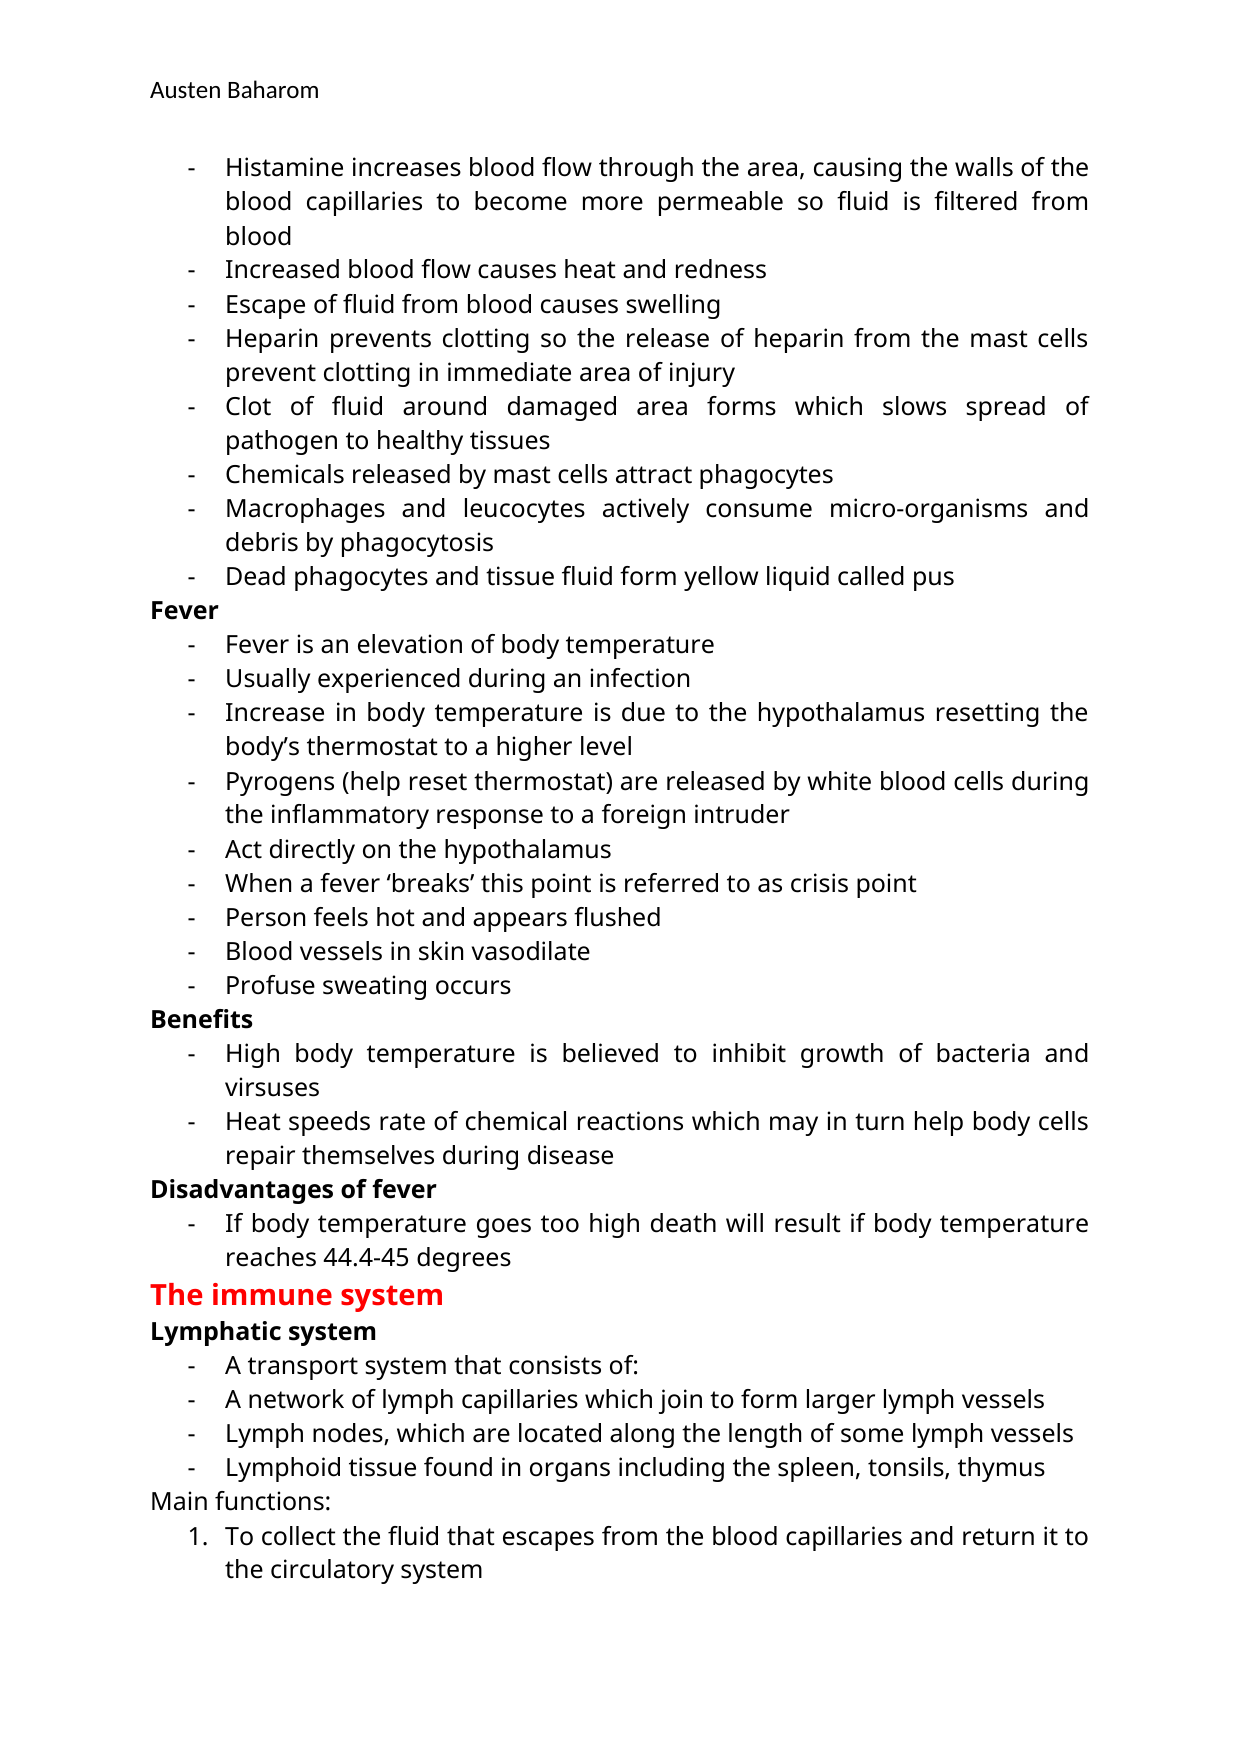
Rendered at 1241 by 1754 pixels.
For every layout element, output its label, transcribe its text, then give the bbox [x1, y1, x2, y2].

list Blood vessels in skin vasodilate [187, 933, 1090, 967]
list Fever is an elevation of body temperature [187, 627, 1090, 661]
list Heat speeds rate of chemical reactions which may in turn help body cells repair themselves during disease [187, 1104, 1090, 1172]
list Increase in body temperature is due to the hypothalamus resetting the body’s thermostat to a higher level [187, 695, 1090, 763]
list A network of lymph capillaries which join to form larger lymph vessels [187, 1382, 1090, 1416]
list Usually experienced during an infection [187, 661, 1090, 695]
text Main functions: [150, 1484, 1090, 1518]
list Escape of fluid from blood causes swelling [187, 286, 1090, 320]
list Person feels hot and appears flushed [187, 899, 1090, 933]
list Lymph nodes, which are located along the length of some lymph vessels [187, 1416, 1090, 1450]
text Fever [150, 593, 1090, 627]
text The immune system [150, 1274, 1090, 1314]
list Profuse sweating occurs [187, 967, 1090, 1002]
list Clot of fluid around damaged area forms which slows spread of pathogen to healthy tissues [187, 388, 1090, 457]
list Act directly on the hypothalamus [187, 831, 1090, 865]
text Benefits [150, 1002, 1090, 1036]
list To collect the fluid that escapes from the blood capillaries and return it to the circulatory system [187, 1518, 1090, 1586]
list Dead phagocytes and tissue fluid form yellow liquid called pus [187, 559, 1090, 593]
text Disadvantages of fever [150, 1172, 1090, 1206]
list Histamine increases blood flow through the area, causing the walls of the blood capillaries to become more permeable so fluid is filtered from blood [187, 150, 1090, 252]
list If body temperature goes too high death will result if body temperature reaches 44.4-45 degrees [187, 1206, 1090, 1274]
text Lymphatic system [150, 1314, 1090, 1348]
list Macrophages and leucocytes actively consume micro-organisms and debris by phagocytosis [187, 491, 1090, 559]
list Chemicals released by mast cells attract phagocytes [187, 457, 1090, 491]
list High body temperature is believed to inhibit growth of bacteria and virsuses [187, 1036, 1090, 1104]
list Increased blood flow causes heat and redness [187, 252, 1090, 286]
list Heparin prevents clotting so the release of heparin from the mast cells prevent clotting in immediate area of injury [187, 320, 1090, 388]
list A transport system that consists of: [187, 1348, 1090, 1382]
list Pyrogens (help reset thermostat) are released by white blood cells during the inflammatory response to a foreign intruder [187, 763, 1090, 831]
list When a fever ‘breaks’ this point is referred to as crisis point [187, 865, 1090, 899]
list Lymphoid tissue found in organs including the spleen, tonsils, thymus [187, 1450, 1090, 1484]
